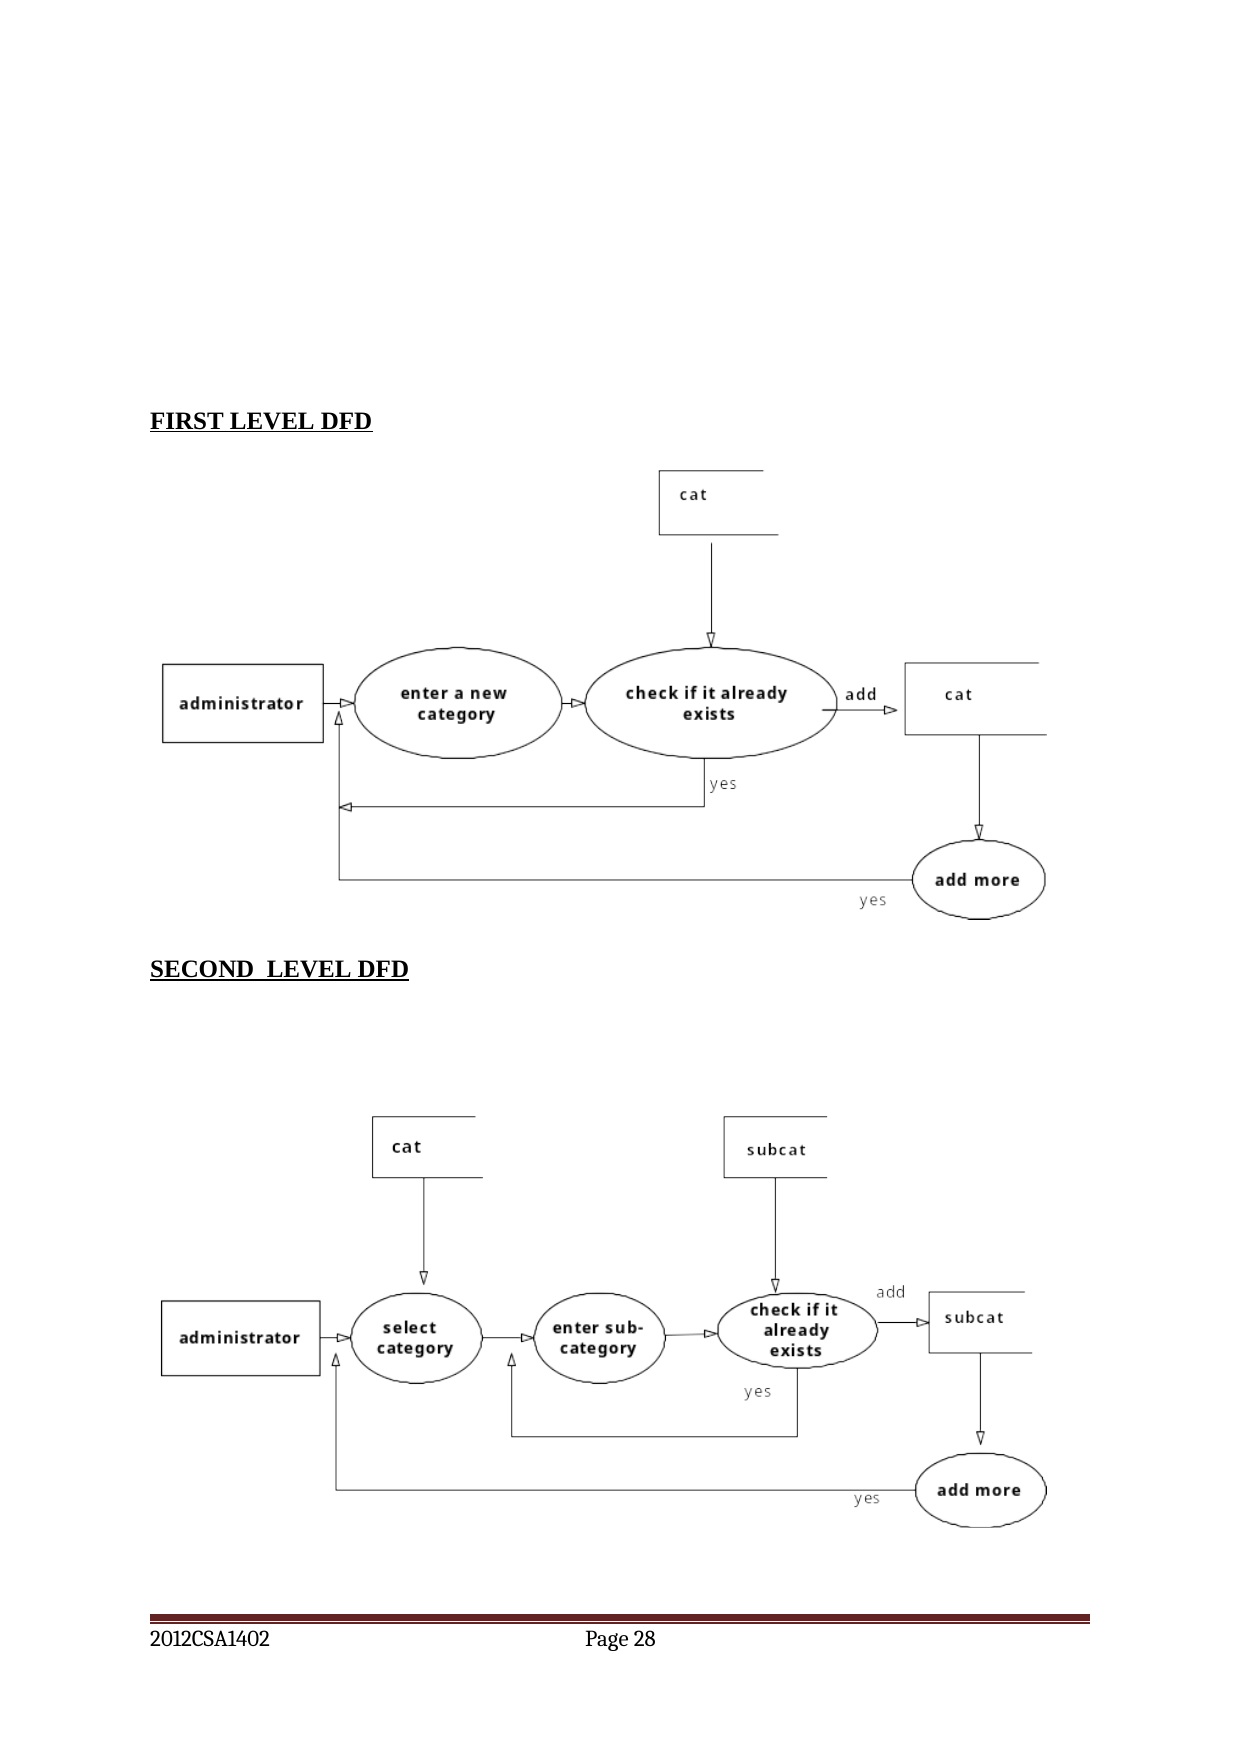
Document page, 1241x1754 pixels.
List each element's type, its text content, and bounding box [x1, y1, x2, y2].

text FIRST LEVEL DFD [150, 406, 1090, 434]
text SECOND LEVEL DFD [150, 954, 1090, 983]
